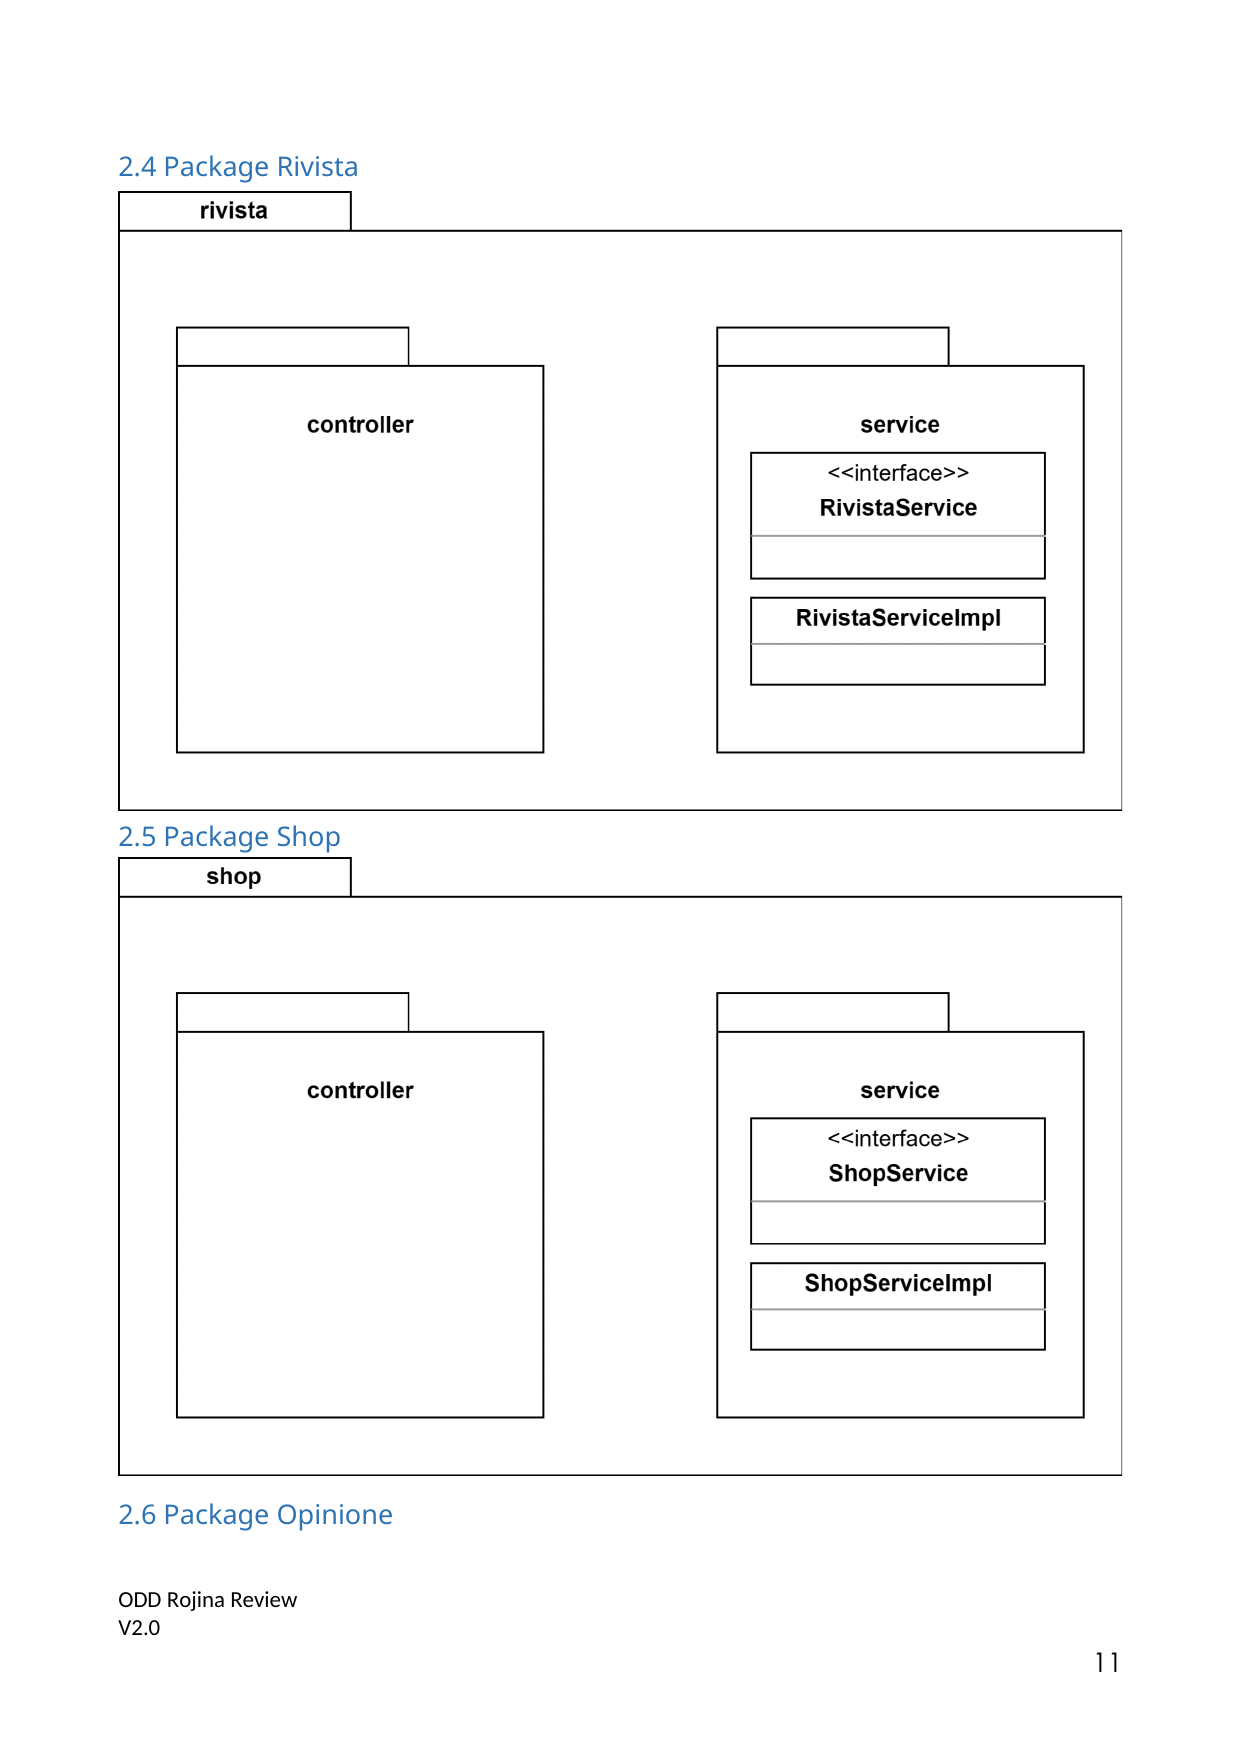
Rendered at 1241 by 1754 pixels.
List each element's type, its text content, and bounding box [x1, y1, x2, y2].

subtitle 2.6 Package Opinione [118, 1496, 1122, 1532]
subtitle 2.4 Package Rivista [118, 148, 1122, 184]
picture [118, 191, 1123, 811]
picture [118, 857, 1123, 1476]
subtitle 2.5 Package Shop [118, 817, 1122, 854]
